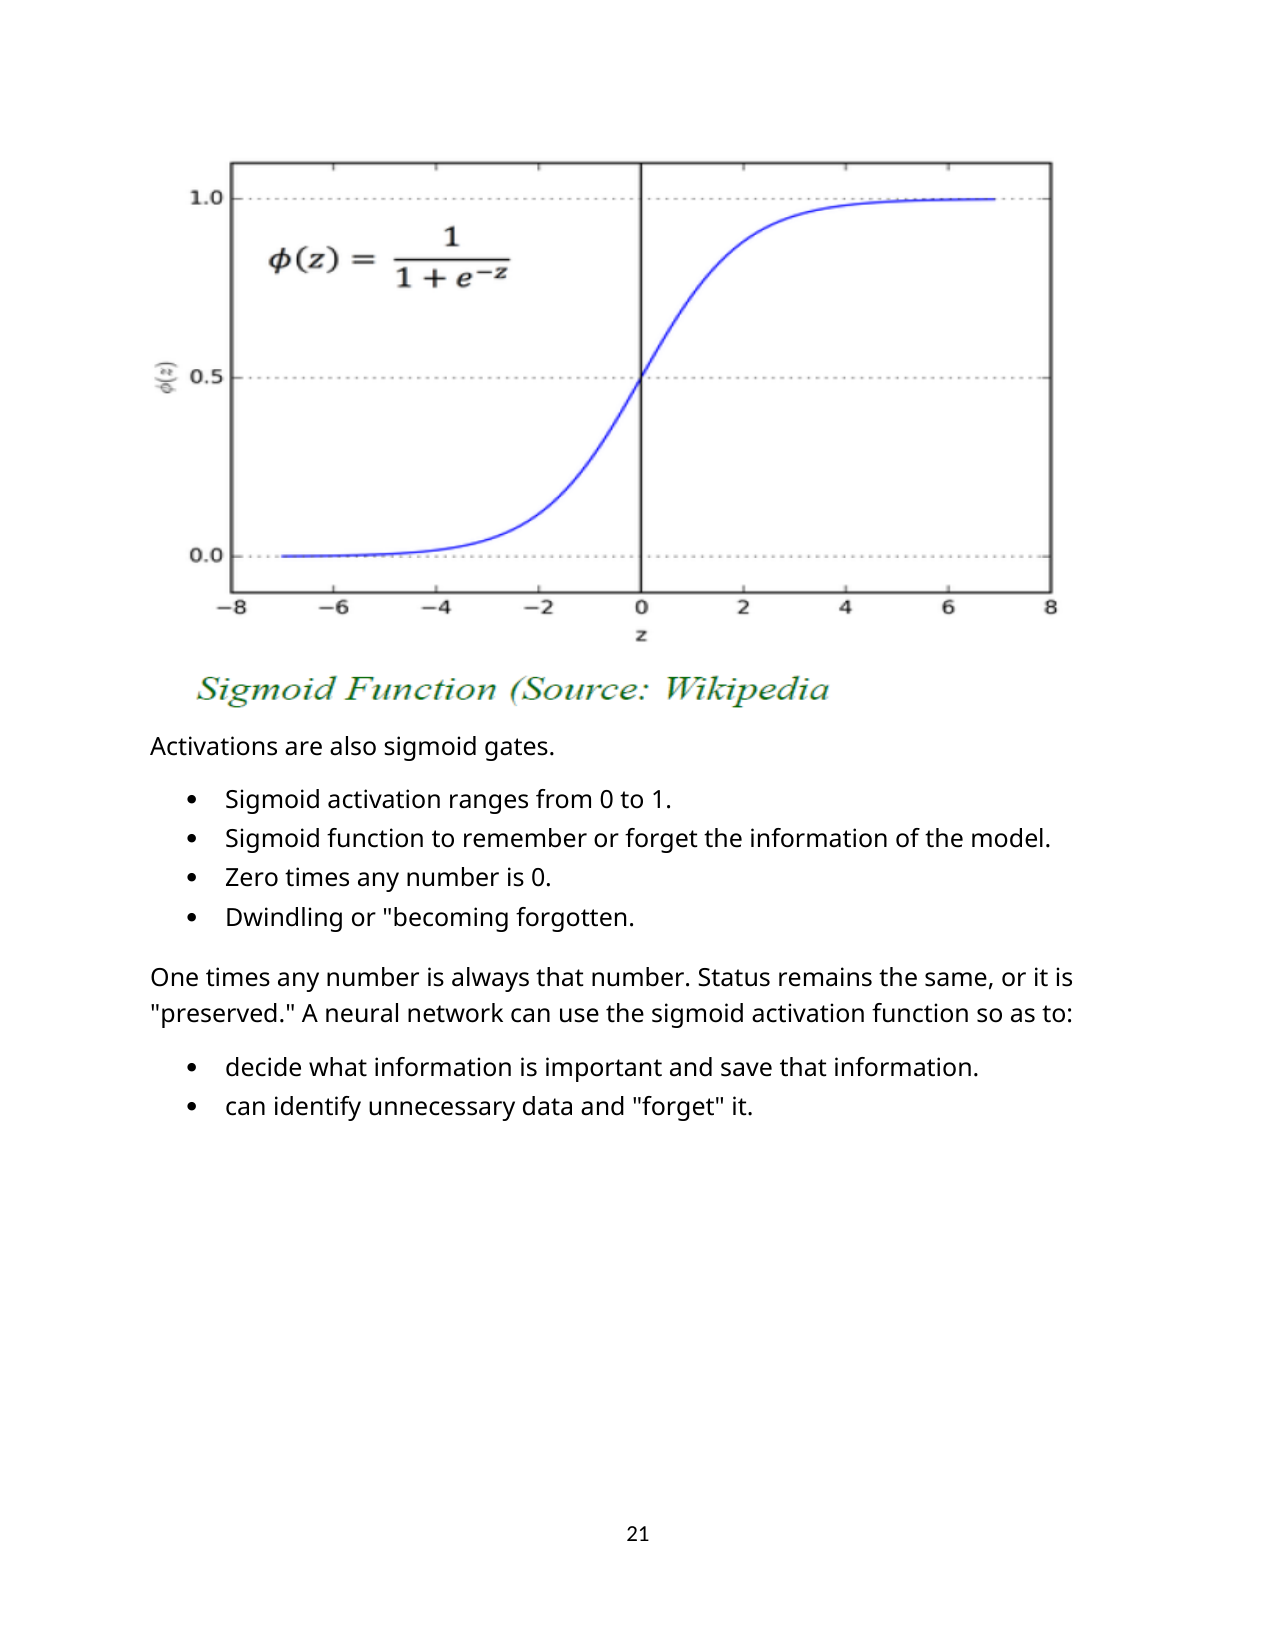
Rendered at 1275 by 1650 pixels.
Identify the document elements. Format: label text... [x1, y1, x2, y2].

picture [150, 150, 1102, 710]
text Activations are also sigmoid gates. [150, 728, 1125, 762]
list can identify unnecessary data and "forget" it. [187, 1088, 1125, 1123]
list Dwindling or "becoming forgotten. [187, 899, 1125, 933]
text One times any number is always that number. Status remains the same, or it is "preserved." A neural network can use the sigmoid activation function so as to: [150, 959, 1125, 1030]
list Zero times any number is 0. [187, 860, 1125, 894]
list decide what information is important and save that information. [187, 1049, 1125, 1083]
list Sigmoid activation ranges from 0 to 1. [187, 782, 1125, 816]
list Sigmoid function to remember or forget the information of the model. [187, 821, 1125, 855]
